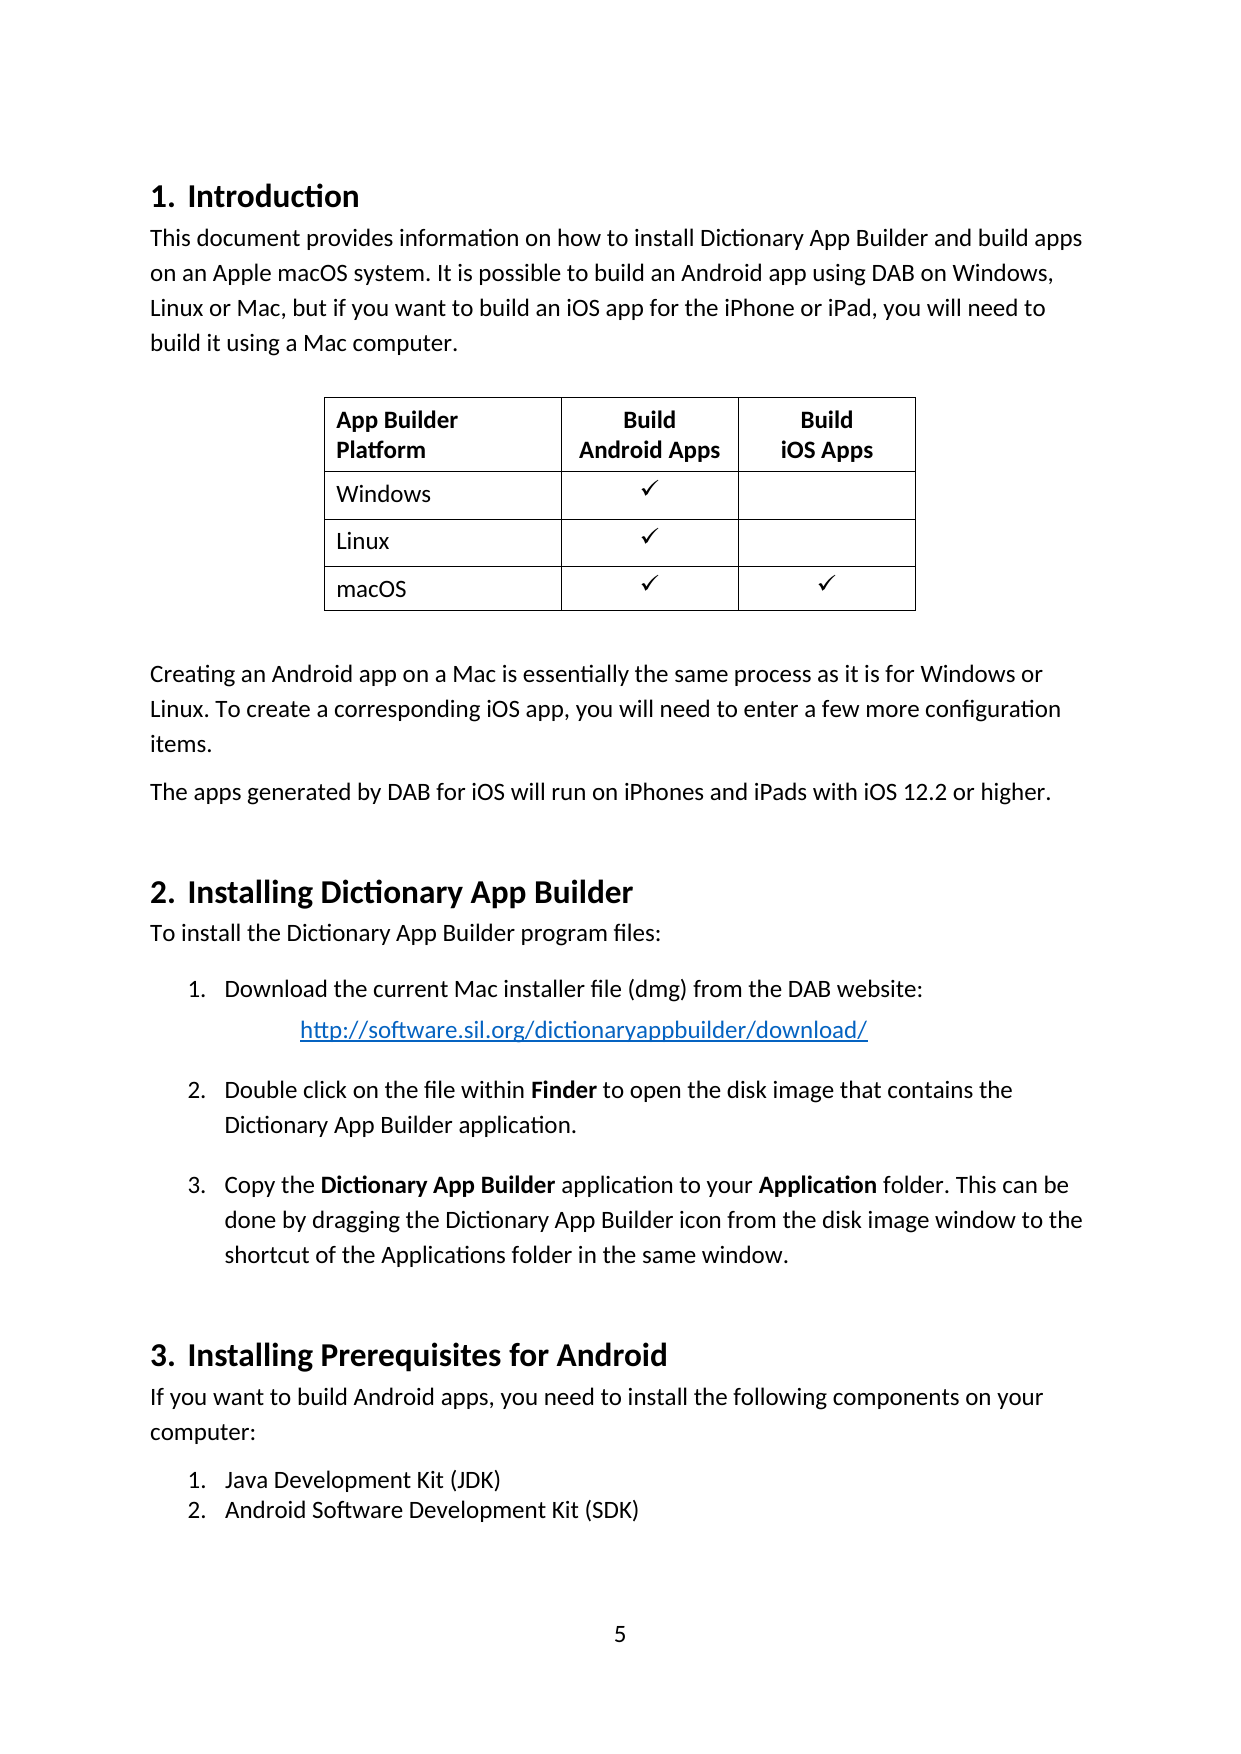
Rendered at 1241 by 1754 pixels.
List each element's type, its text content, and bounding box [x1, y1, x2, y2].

list Android Software Development Kit (SDK) [187, 1494, 1090, 1525]
table_header Build Android Apps [562, 398, 738, 471]
list Download the current Mac installer file (dmg) from the DAB website: [187, 973, 1090, 1004]
subtitle Installing Dictionary App Builder [150, 871, 1090, 911]
text If you want to build Android apps, you need to install the following components on your computer: [150, 1381, 1090, 1447]
table_cell Linux [325, 520, 561, 566]
table_header App Builder Platform [325, 398, 561, 471]
table_cell [739, 472, 915, 518]
table_cell [739, 567, 915, 609]
table_header Build iOS Apps [739, 398, 915, 471]
subtitle Introduction [150, 175, 1090, 216]
table_cell [562, 520, 738, 566]
table_cell macOS [325, 567, 561, 609]
text To install the Dictionary App Builder program files: [150, 918, 1090, 948]
text The apps generated by DAB for iOS will run on iPhones and iPads with iOS 12.2 or higher. [150, 776, 1090, 806]
table_cell Windows [325, 472, 561, 518]
text Creating an Android app on a Mac is essentially the same process as it is for Windows or Linux. To create a corresponding iOS app, you will need to enter a few more configuration items. [150, 658, 1090, 759]
table_cell [739, 520, 915, 566]
list Copy the Dictionary App Builder application to your Application folder. This can be done by dragging the Dictionary App Builder icon from the disk image window to the shortcut of the Applications folder in the same window. [187, 1169, 1090, 1270]
text This document provides information on how to install Dictionary App Builder and build apps on an Apple macOS system. It is possible to build an Android app using DAB on Windows, Linux or Mac, but if you want to build an iOS app for the iPhone or iPad, you will need to build it using a Mac computer. [150, 222, 1090, 357]
table_cell [562, 472, 738, 518]
table_cell [562, 567, 738, 609]
subtitle Installing Prerequisites for Android [150, 1334, 1090, 1375]
list Double click on the file within Finder to open the disk image that contains the Dictionary App Builder application. [187, 1074, 1090, 1140]
text http://software.sil.org/dictionaryappbuilder/download/ [300, 1014, 1090, 1045]
list Java Development Kit (JDK) [187, 1464, 1090, 1494]
